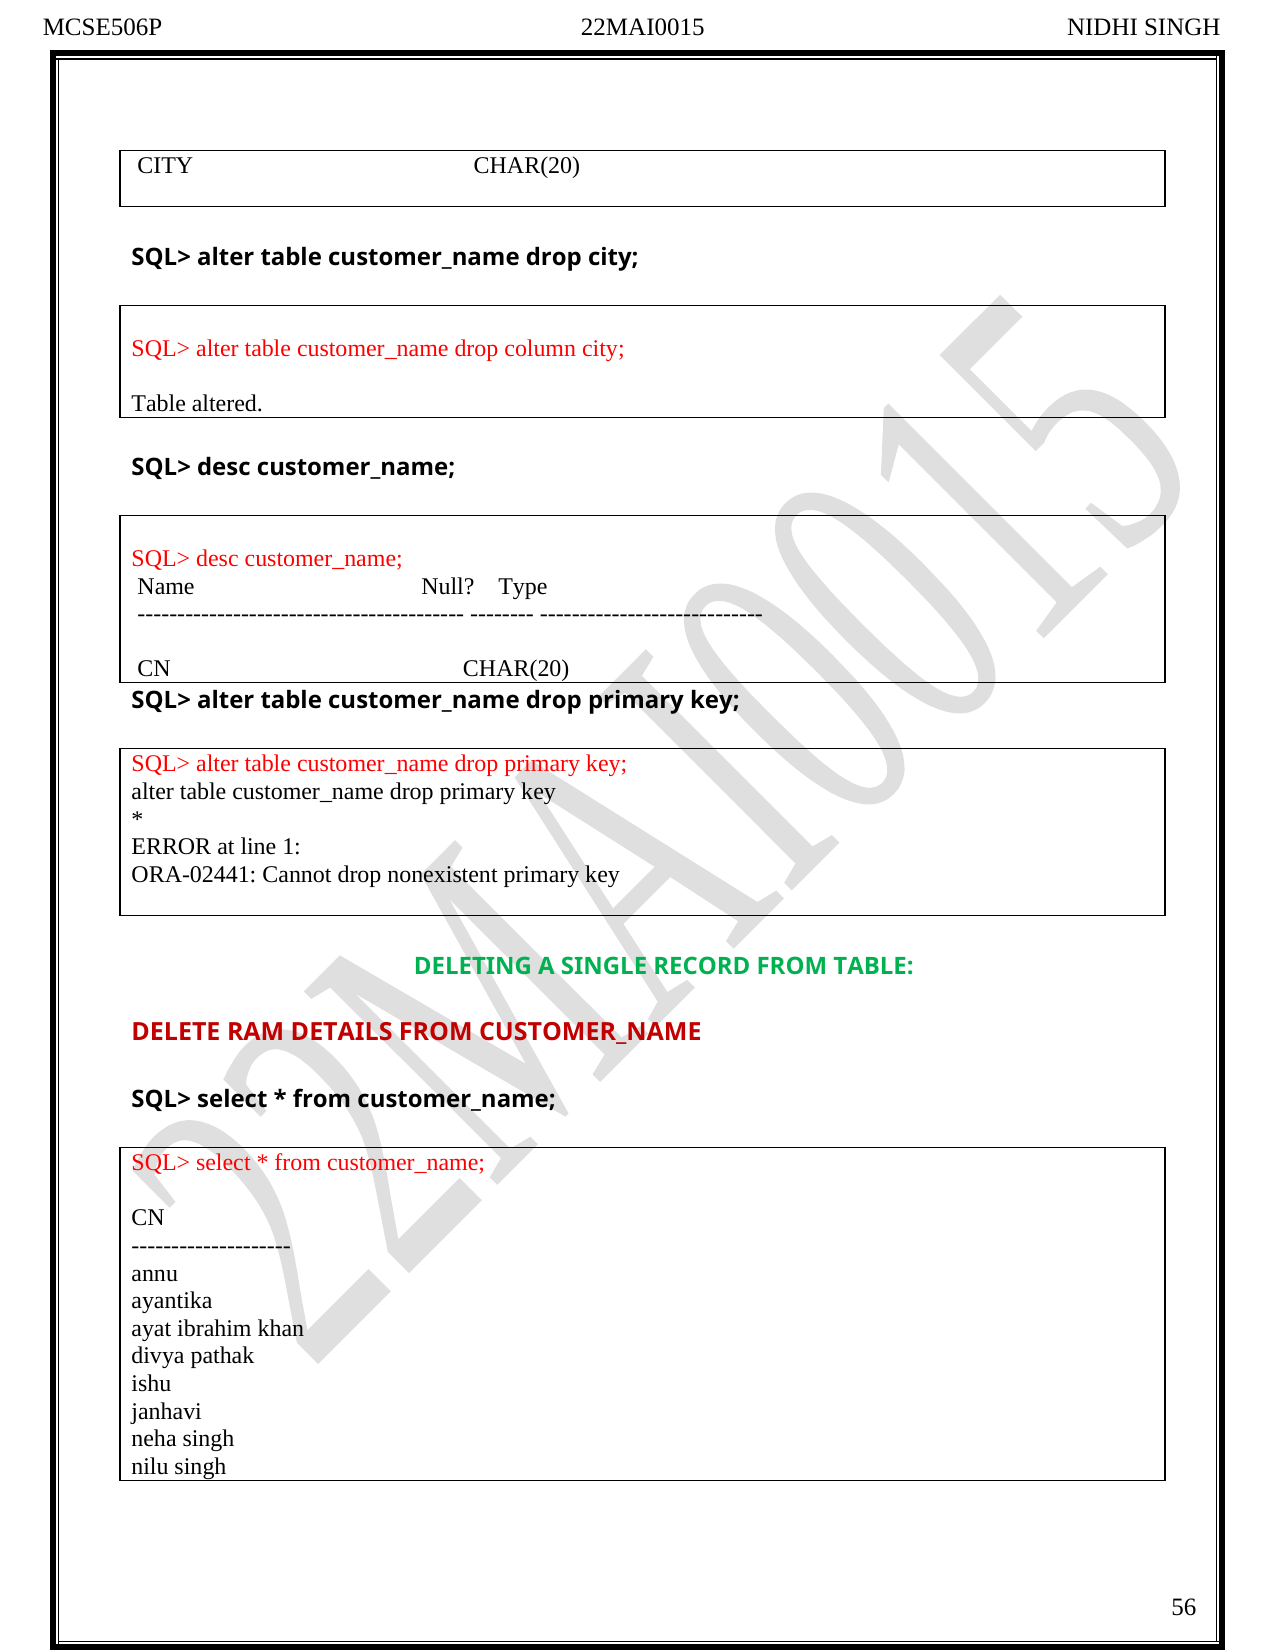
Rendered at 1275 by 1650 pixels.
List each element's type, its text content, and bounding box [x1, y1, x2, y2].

table_header SQL> alter table customer_name drop primary key; alter table customer_name drop primary key * ERROR at line 1: ORA-02441: Cannot drop nonexistent primary key [121, 749, 1164, 915]
text SQL> select * from customer_name; [131, 1082, 1196, 1114]
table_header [121, 1148, 1164, 1479]
table_header SQL> desc customer_name; Name Null? Type ----------------------------------------- -------- ---------------------------- CN CHAR(20) [121, 516, 1164, 682]
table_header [121, 151, 1164, 206]
table_header SQL> alter table customer_name drop column city; Table altered. [121, 306, 1164, 417]
text SQL> alter table customer_name drop city; [131, 240, 1196, 272]
text DELETING A SINGLE RECORD FROM TABLE: [131, 949, 1196, 981]
text SQL> alter table customer_name drop primary key; [131, 683, 1196, 716]
text DELETE RAM DETAILS FROM CUSTOMER_NAME [131, 1014, 1196, 1048]
text SQL> desc customer_name; [131, 450, 1196, 483]
